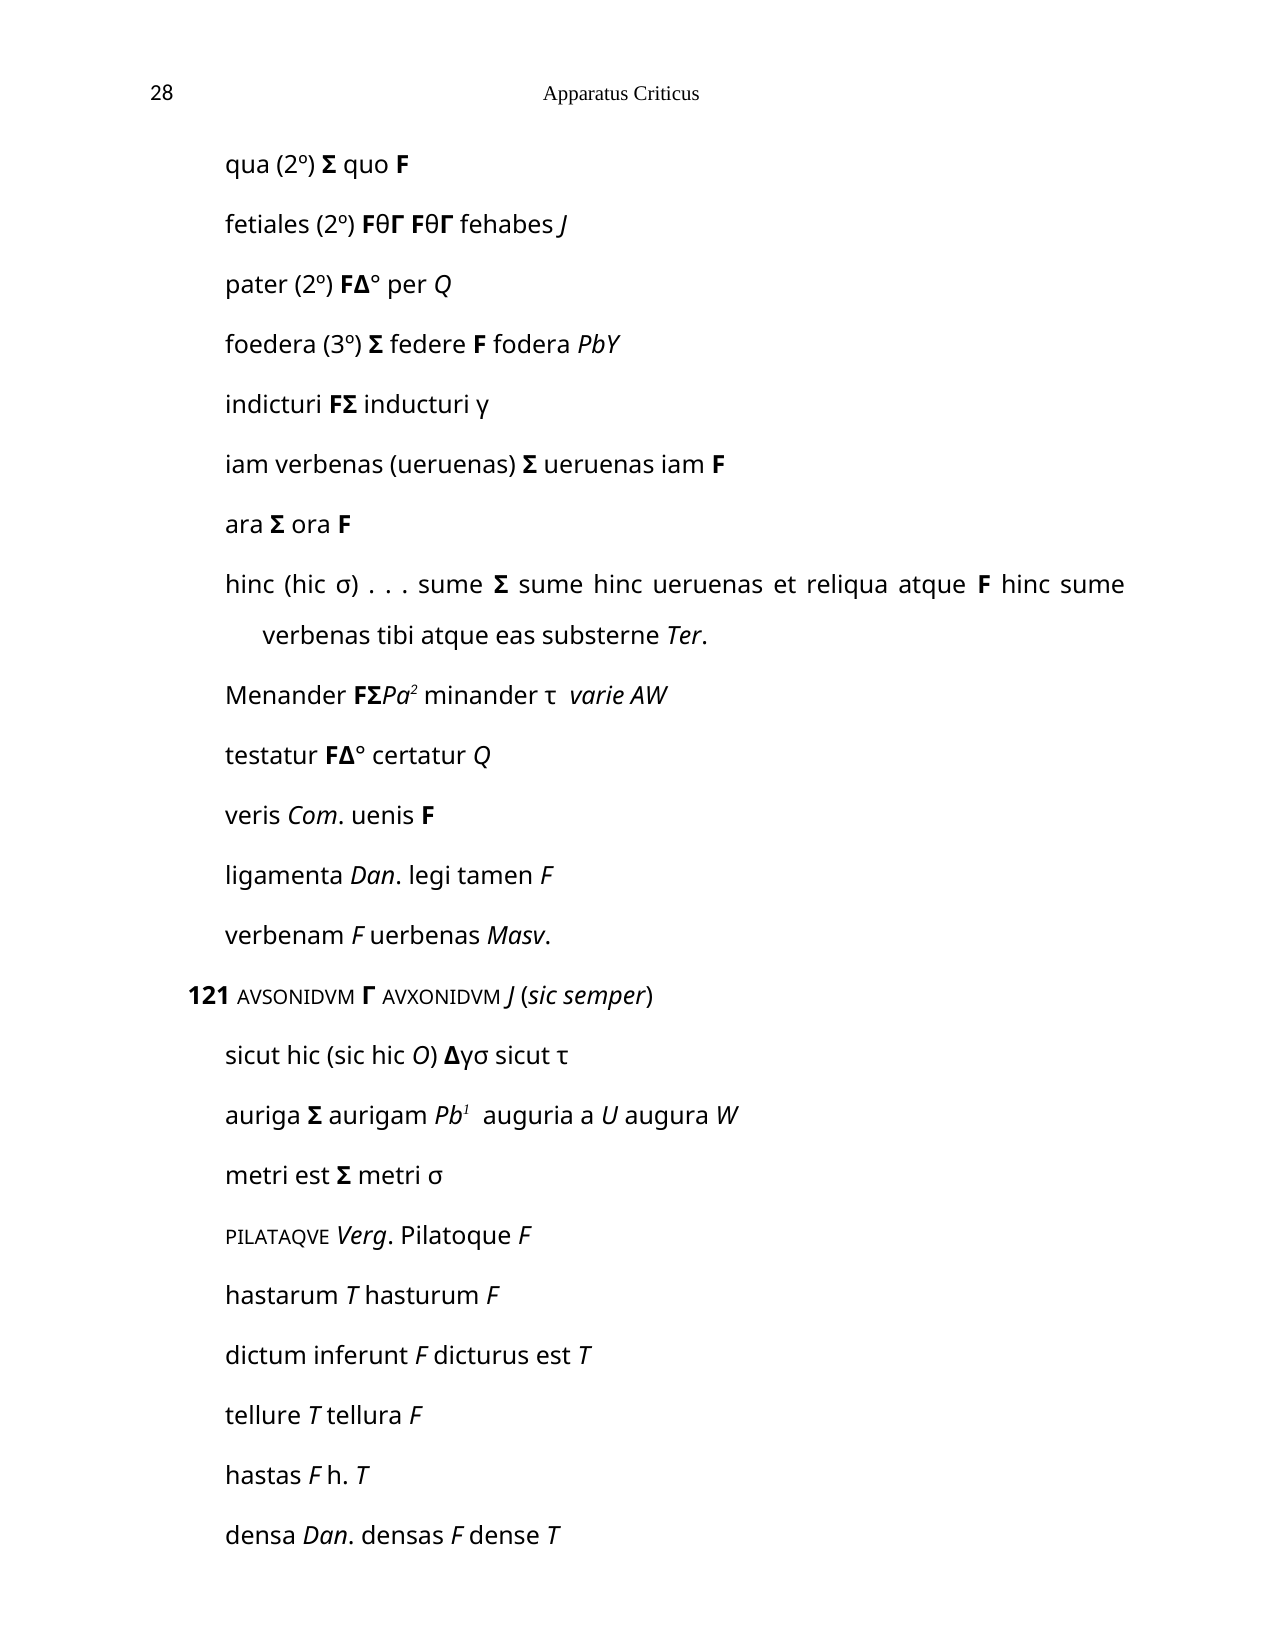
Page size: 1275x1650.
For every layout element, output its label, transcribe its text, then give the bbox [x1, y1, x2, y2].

text veris Com. uenis F [225, 797, 1125, 832]
text ligamenta Dan. legi tamen F [225, 857, 1125, 892]
text foedera (3º) Σ federe F fodera PbY [225, 326, 1125, 361]
text hastarum T hasturum F [225, 1277, 1125, 1312]
text hinc (hic σ) . . . sume Σ sume hinc ueruenas et reliqua atque F hinc sume verbenas tibi atque eas substerne Ter. [225, 566, 1125, 652]
text sicut hic (sic hic O) Δγσ sicut τ [225, 1037, 1125, 1072]
text metri est Σ metri σ [225, 1157, 1125, 1192]
text 121 avsonidvm Γ avxonidvm J (sic semper) [187, 977, 1125, 1012]
text dictum inferunt F dicturus est T [225, 1337, 1125, 1372]
text auriga Σ aurigam Pb1 auguria a U augura W [225, 1097, 1125, 1132]
text ara Σ ora F [225, 506, 1125, 541]
text indicturi FΣ inducturi γ [225, 386, 1125, 421]
text testatur FΔ° certatur Q [225, 737, 1125, 772]
text tellure T tellura F [225, 1397, 1125, 1432]
text iam verbenas (ueruenas) Σ ueruenas iam F [225, 446, 1125, 481]
text fetiales (2º) FθΓ FθΓ fehabes J [225, 206, 1125, 241]
text pilataqve Verg. Pilatoque F [225, 1217, 1125, 1252]
text densa Dan. densas F dense T [225, 1517, 1125, 1552]
text Menander FΣPa2 minander τ varie AW [225, 677, 1125, 712]
text pater (2º) FΔ° per Q [225, 266, 1125, 301]
text qua (2º) Σ quo F [225, 146, 1125, 181]
text verbenam F uerbenas Masv. [225, 917, 1125, 952]
text hastas F h. T [225, 1457, 1125, 1492]
